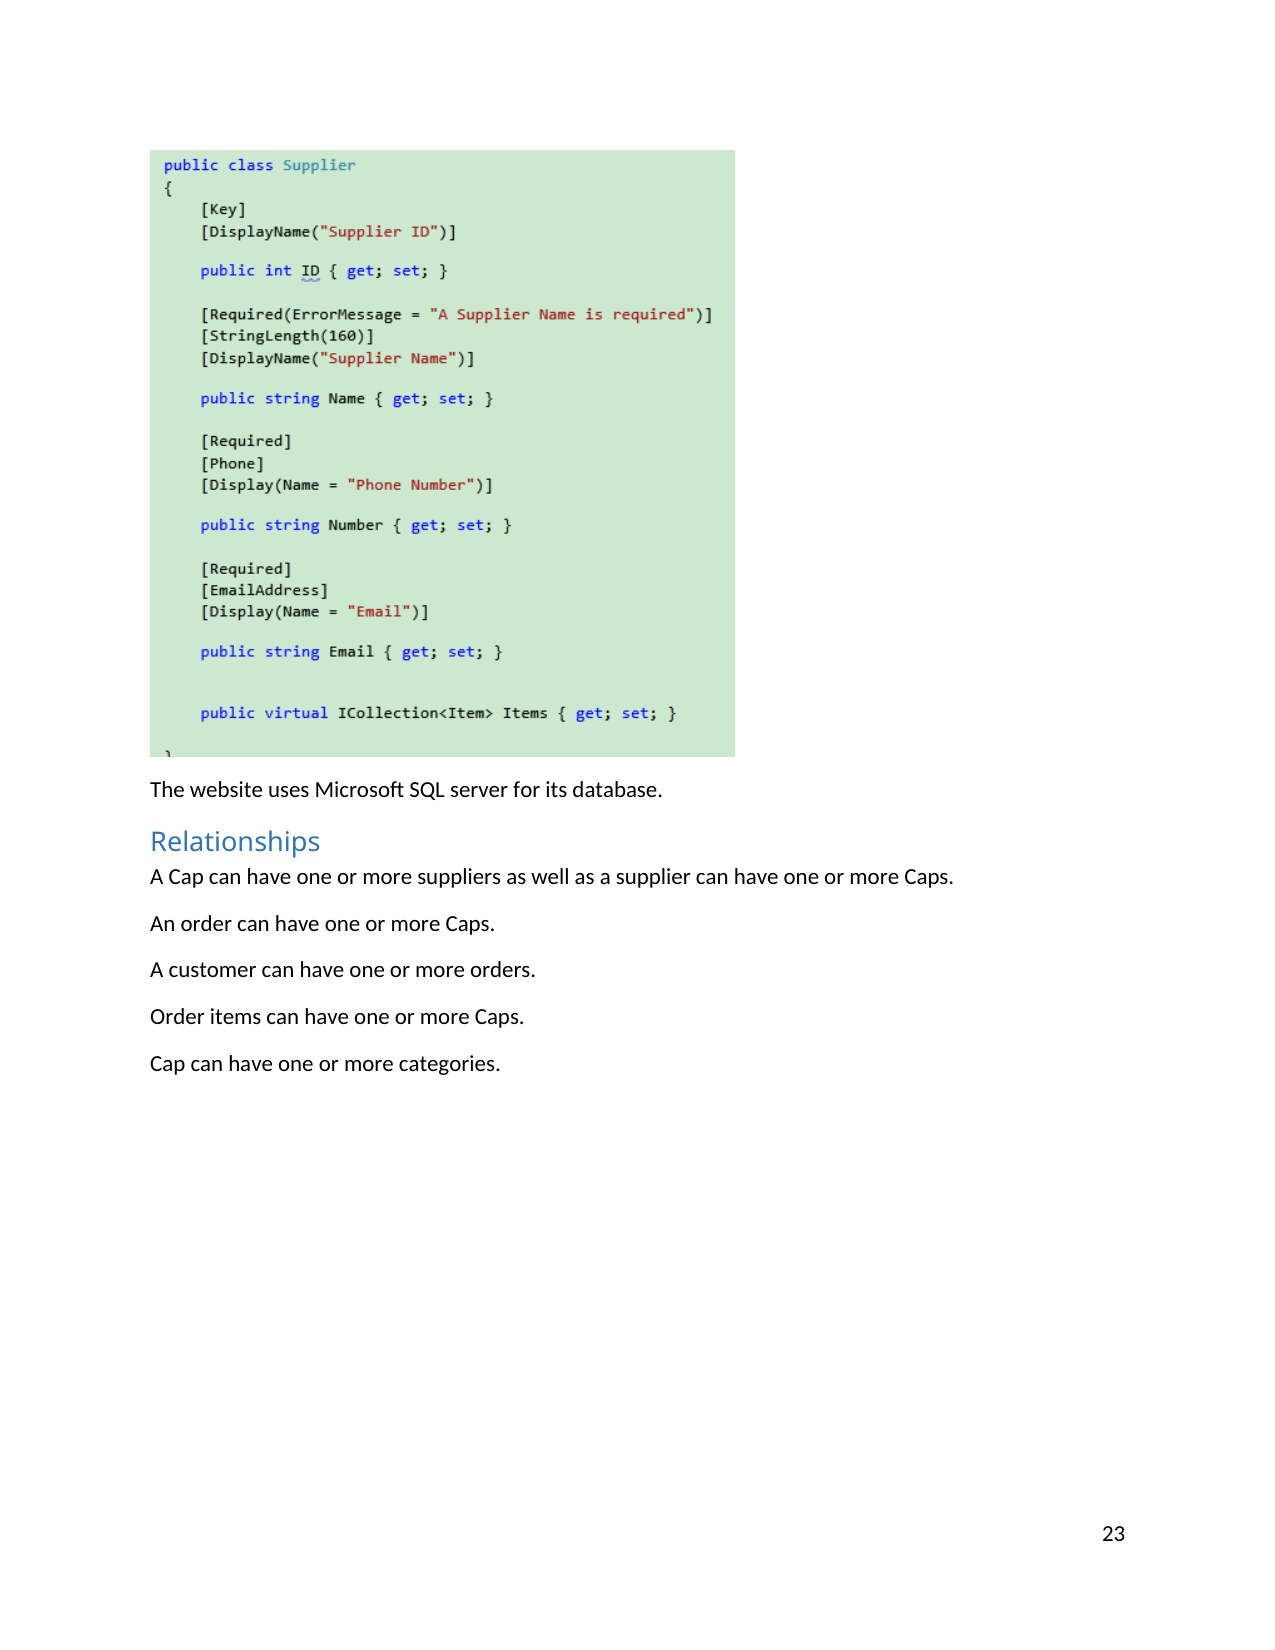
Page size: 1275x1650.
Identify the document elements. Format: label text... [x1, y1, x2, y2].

text Order items can have one or more Caps. [150, 1002, 1125, 1031]
picture [150, 150, 736, 757]
subtitle Relationships [150, 822, 1125, 859]
text A Cap can have one or more suppliers as well as a supplier can have one or more Caps. [150, 862, 1125, 890]
text A customer can have one or more orders. [150, 956, 1125, 984]
text An order can have one or more Caps. [150, 909, 1125, 937]
text The website uses Microsoft SQL server for its database. [150, 775, 1125, 803]
text Cap can have one or more categories. [150, 1049, 1125, 1077]
